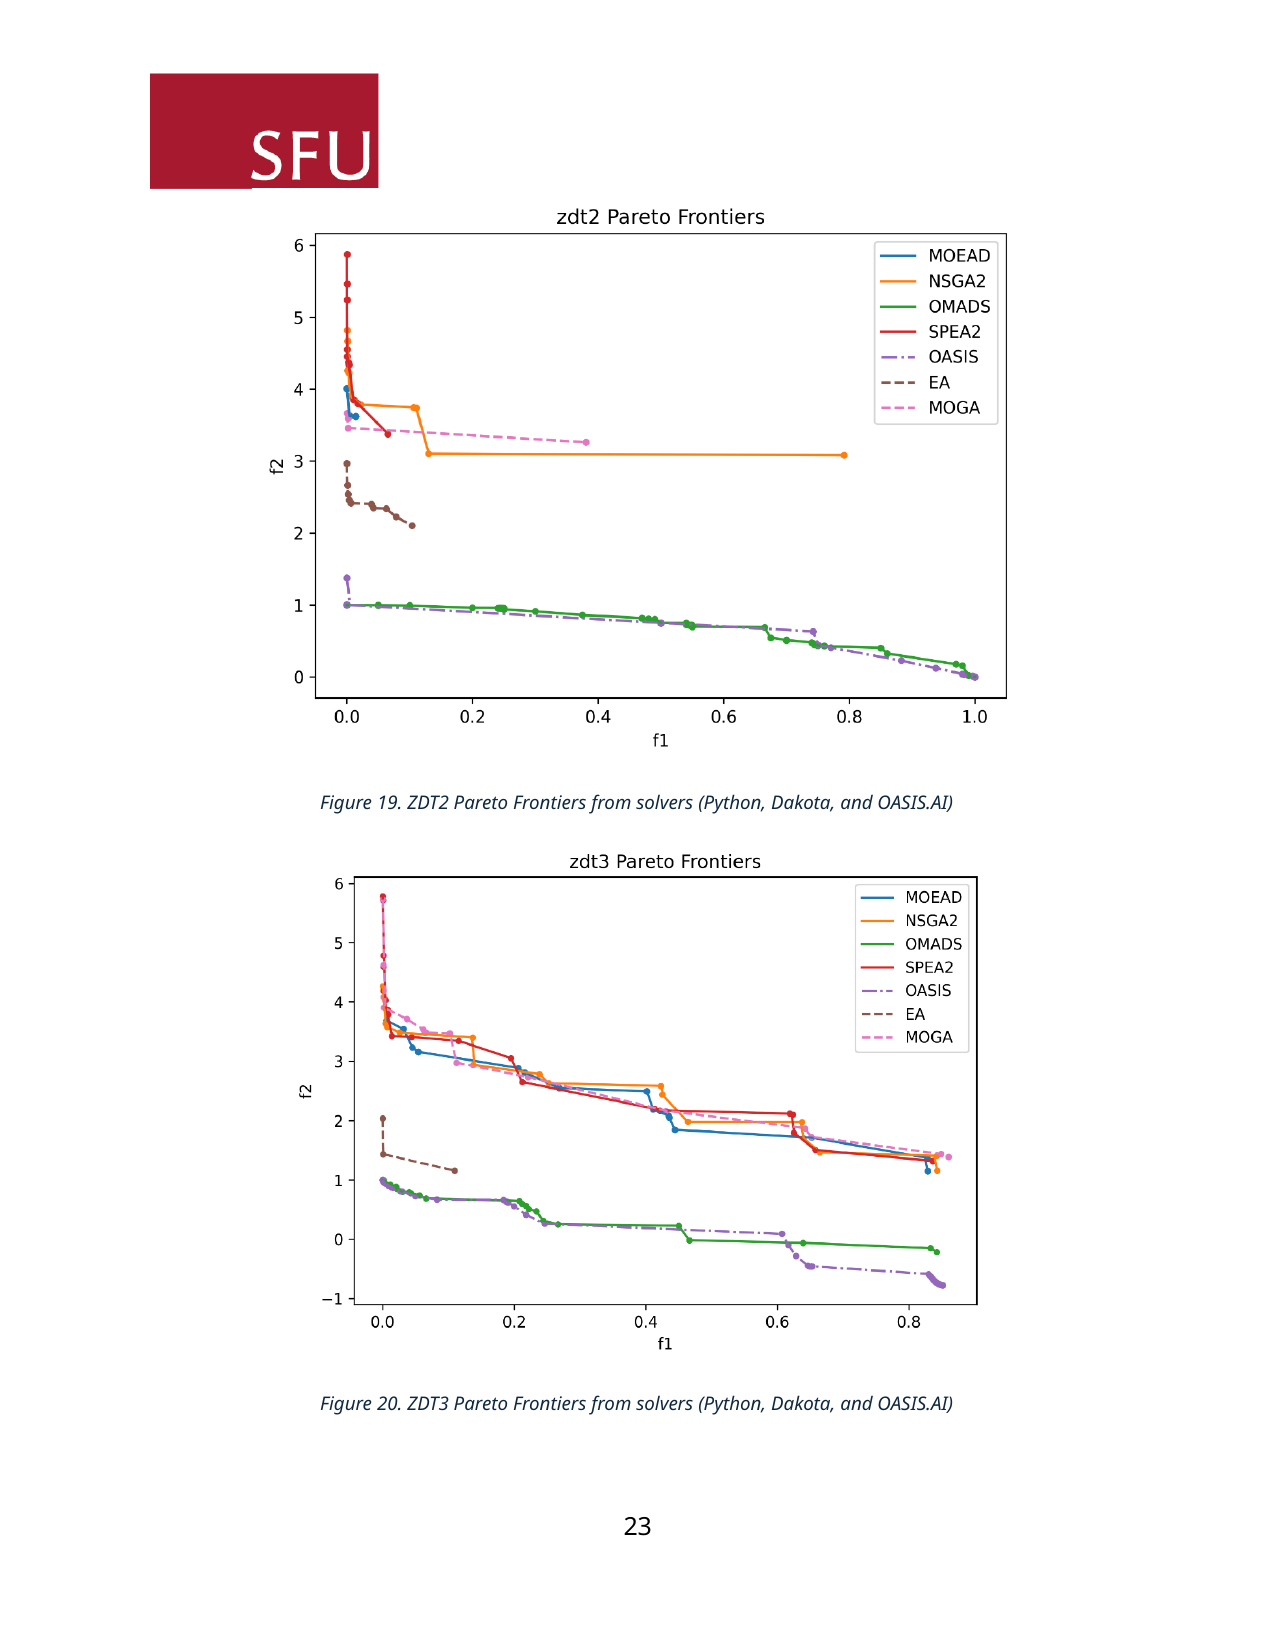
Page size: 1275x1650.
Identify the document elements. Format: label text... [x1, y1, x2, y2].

picture [150, 73, 1024, 768]
picture [282, 835, 993, 1369]
